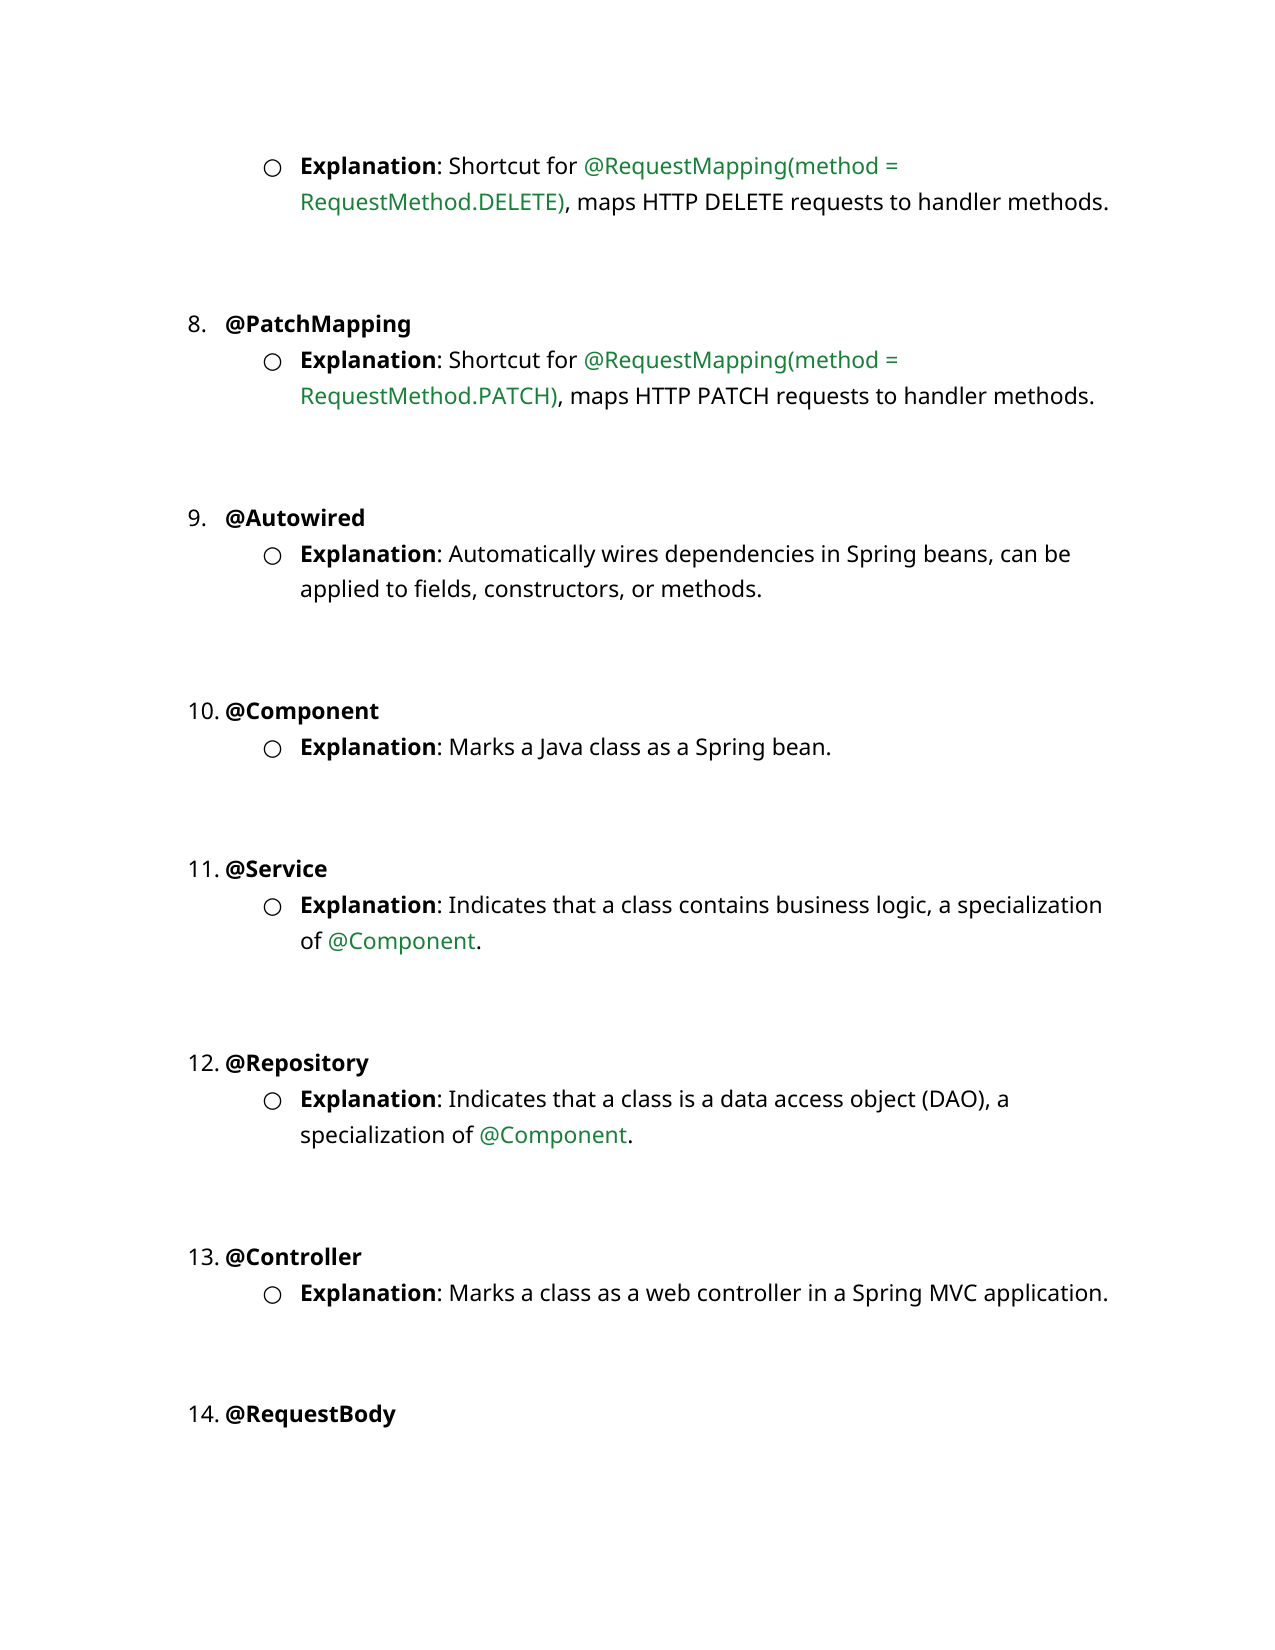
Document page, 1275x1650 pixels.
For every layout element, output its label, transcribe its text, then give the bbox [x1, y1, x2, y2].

list @Controller [187, 1241, 1125, 1272]
list @PatchMapping [187, 308, 1125, 339]
list @RequestBody [187, 1398, 1125, 1430]
list @Service [187, 853, 1125, 884]
list Explanation: Shortcut for @RequestMapping(method = RequestMethod.PATCH), maps HTTP PATCH requests to handler methods. [262, 344, 1125, 411]
list @Repository [187, 1047, 1125, 1078]
list @Component [187, 695, 1125, 727]
list Explanation: Shortcut for @RequestMapping(method = RequestMethod.DELETE), maps HTTP DELETE requests to handler methods. [262, 150, 1125, 217]
list Explanation: Indicates that a class contains business logic, a specialization of @Component. [262, 889, 1125, 956]
list Explanation: Marks a class as a web controller in a Spring MVC application. [262, 1277, 1125, 1308]
list Explanation: Indicates that a class is a data access object (DAO), a specialization of @Component. [262, 1083, 1125, 1150]
list Explanation: Marks a Java class as a Spring bean. [262, 731, 1125, 762]
list @Autowired [187, 502, 1125, 533]
list Explanation: Automatically wires dependencies in Spring beans, can be applied to fields, constructors, or methods. [262, 537, 1125, 605]
